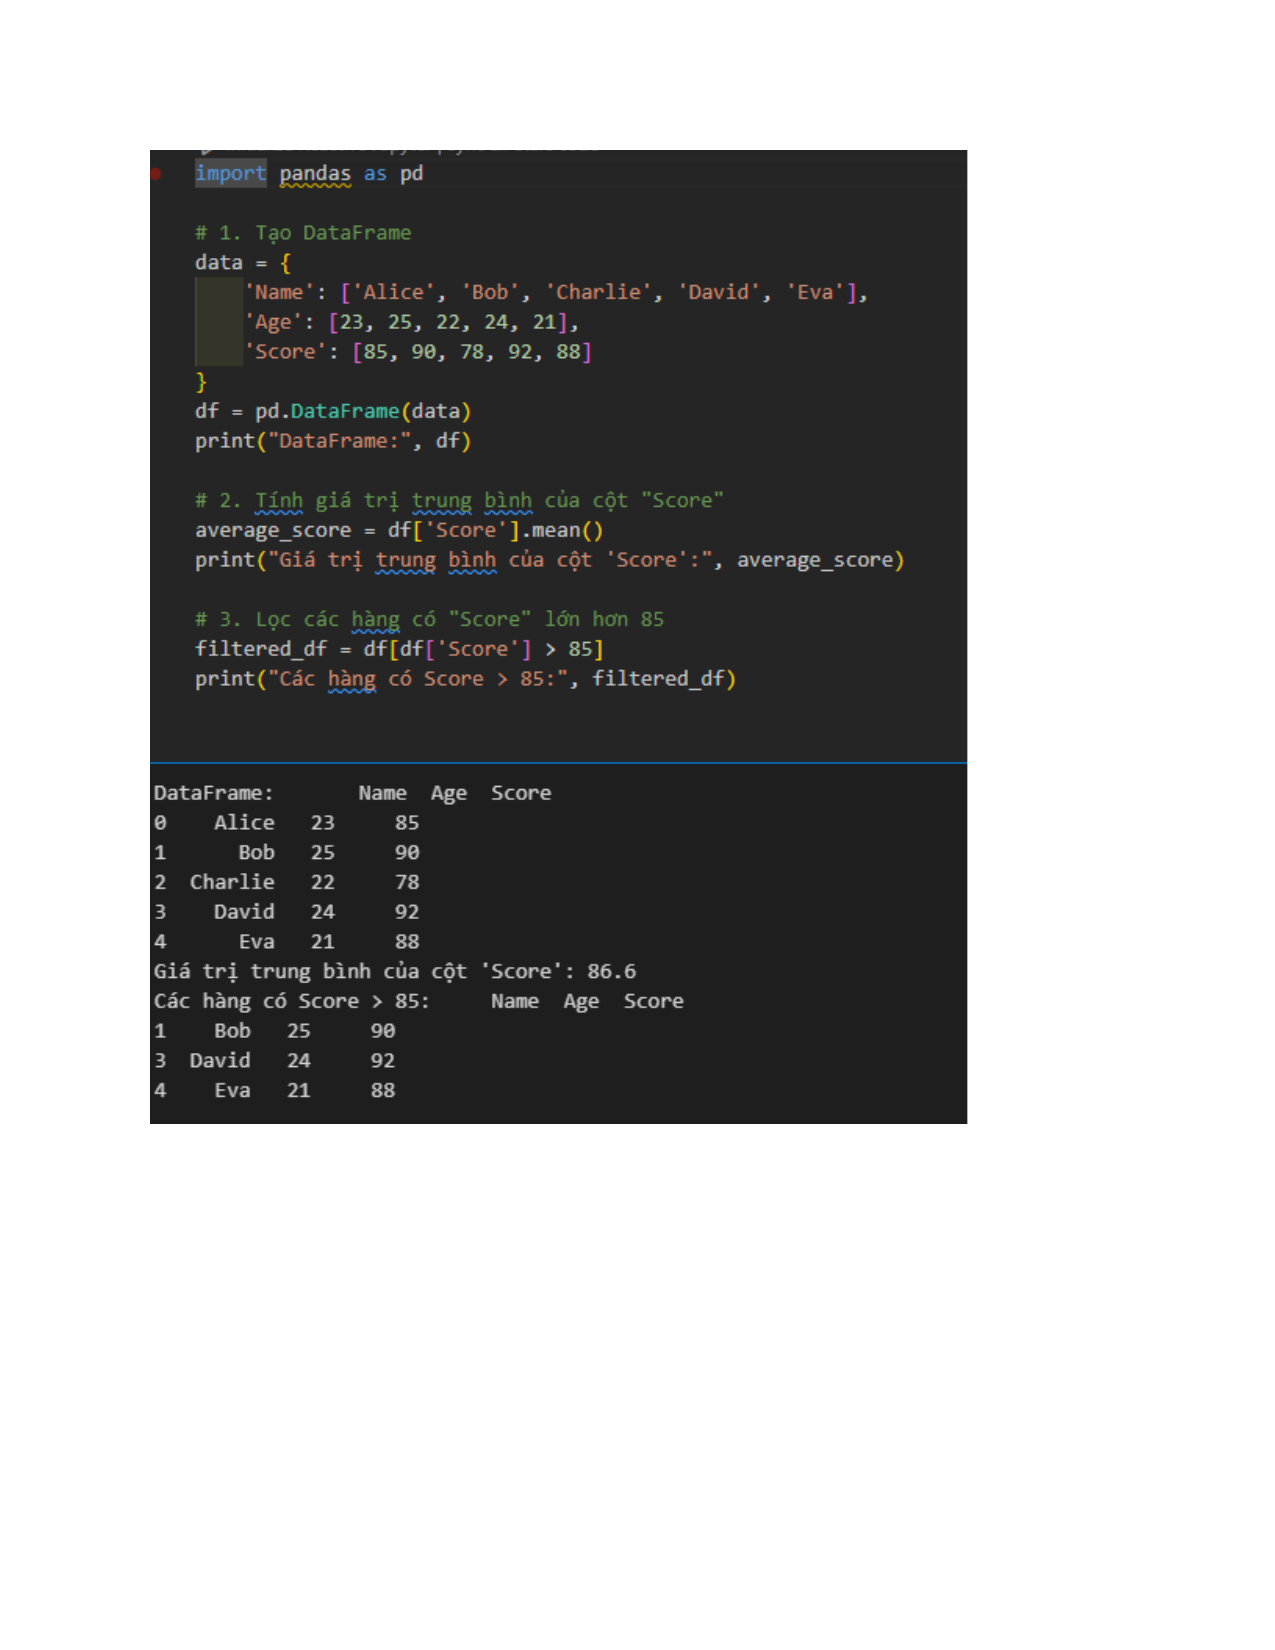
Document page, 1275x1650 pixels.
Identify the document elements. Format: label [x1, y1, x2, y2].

picture [150, 150, 968, 1124]
